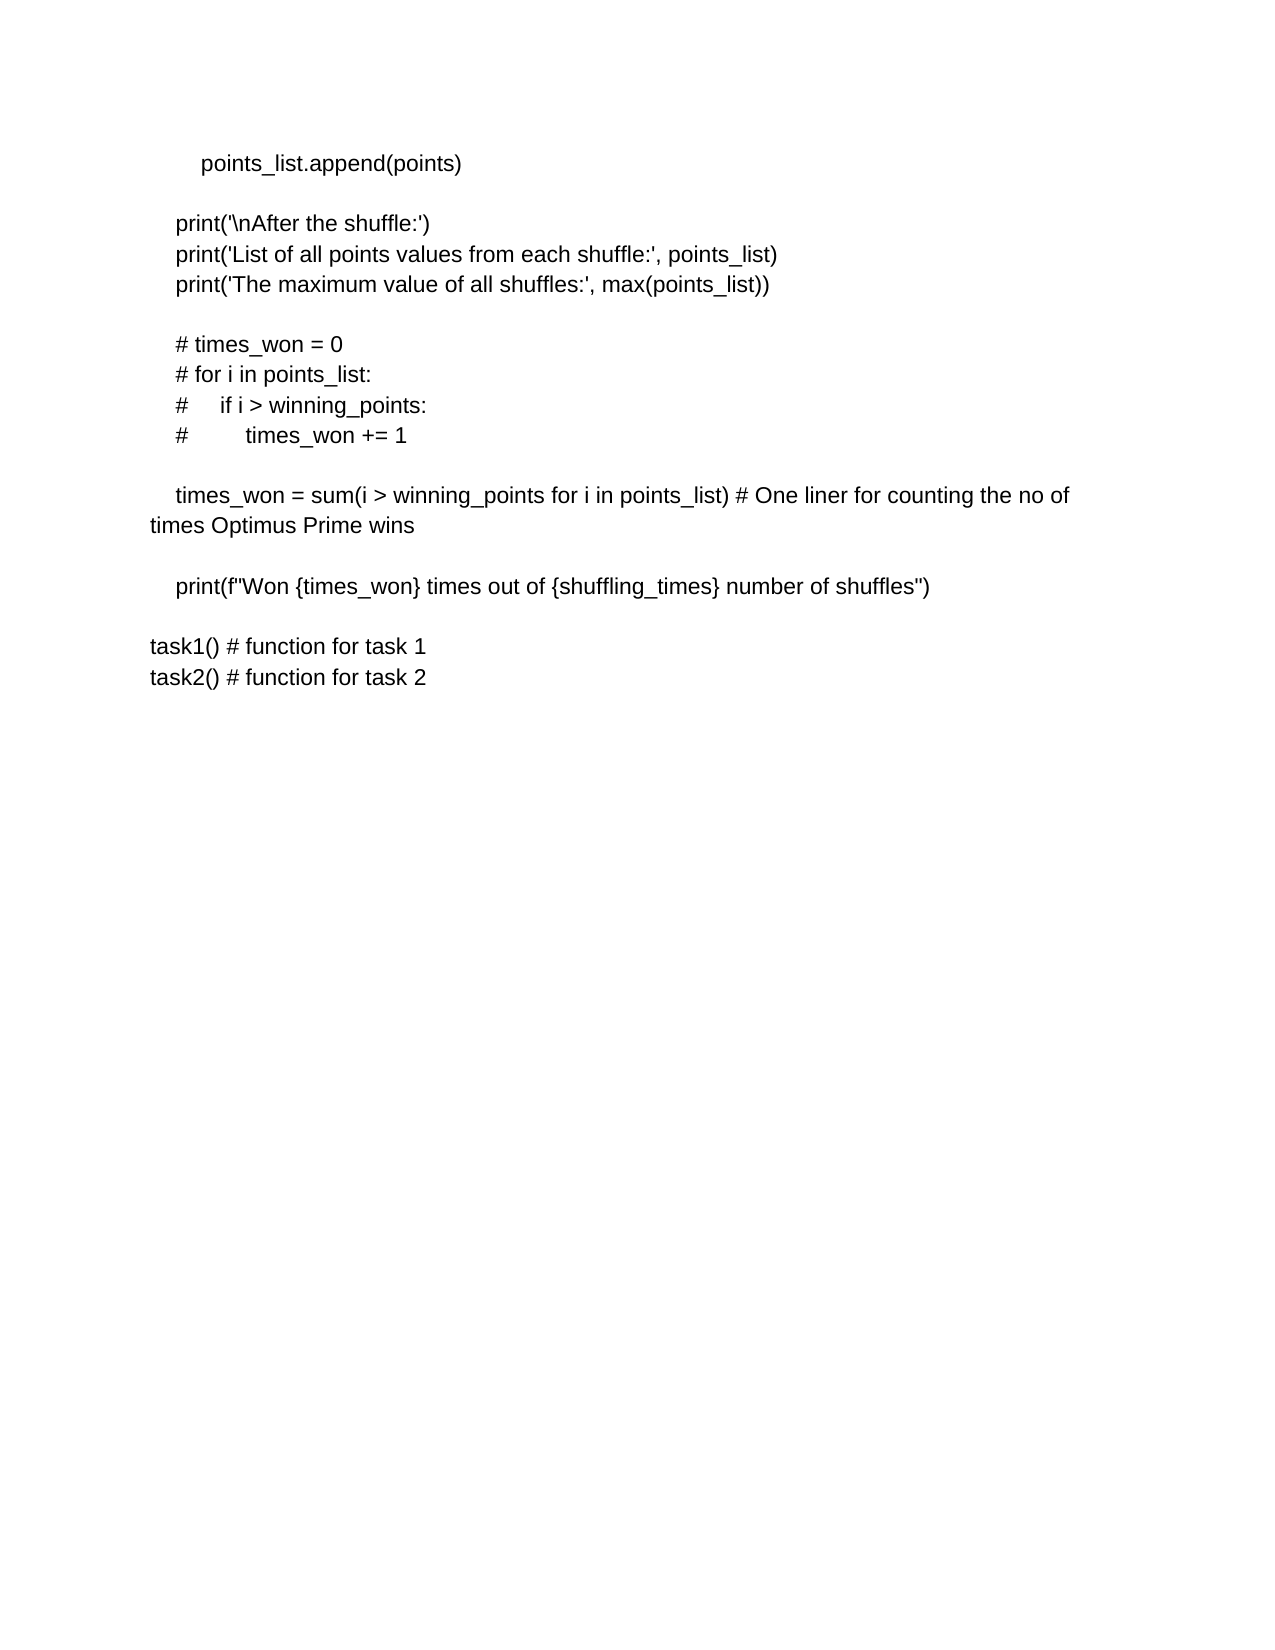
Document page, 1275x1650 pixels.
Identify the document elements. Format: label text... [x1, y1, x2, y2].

text print('List of all points values from each shuffle:', points_list) [150, 241, 1125, 267]
text task2() # function for task 2 [150, 663, 1125, 690]
text points_list.append(points) [150, 150, 1125, 176]
text print('The maximum value of all shuffles:', max(points_list)) [150, 271, 1125, 297]
text # times_won = 0 [150, 331, 1125, 358]
text print(f"Won {times_won} times out of {shuffling_times} number of shuffles") [150, 573, 1125, 599]
text print('\nAfter the shuffle:') [150, 210, 1125, 237]
text times_won = sum(i > winning_points for i in points_list) # One liner for counting the no of times Optimus Prime wins [150, 482, 1125, 539]
text # times_won += 1 [150, 422, 1125, 448]
text task1() # function for task 1 [150, 633, 1125, 660]
text # if i > winning_points: [150, 392, 1125, 418]
text # for i in points_list: [150, 361, 1125, 388]
